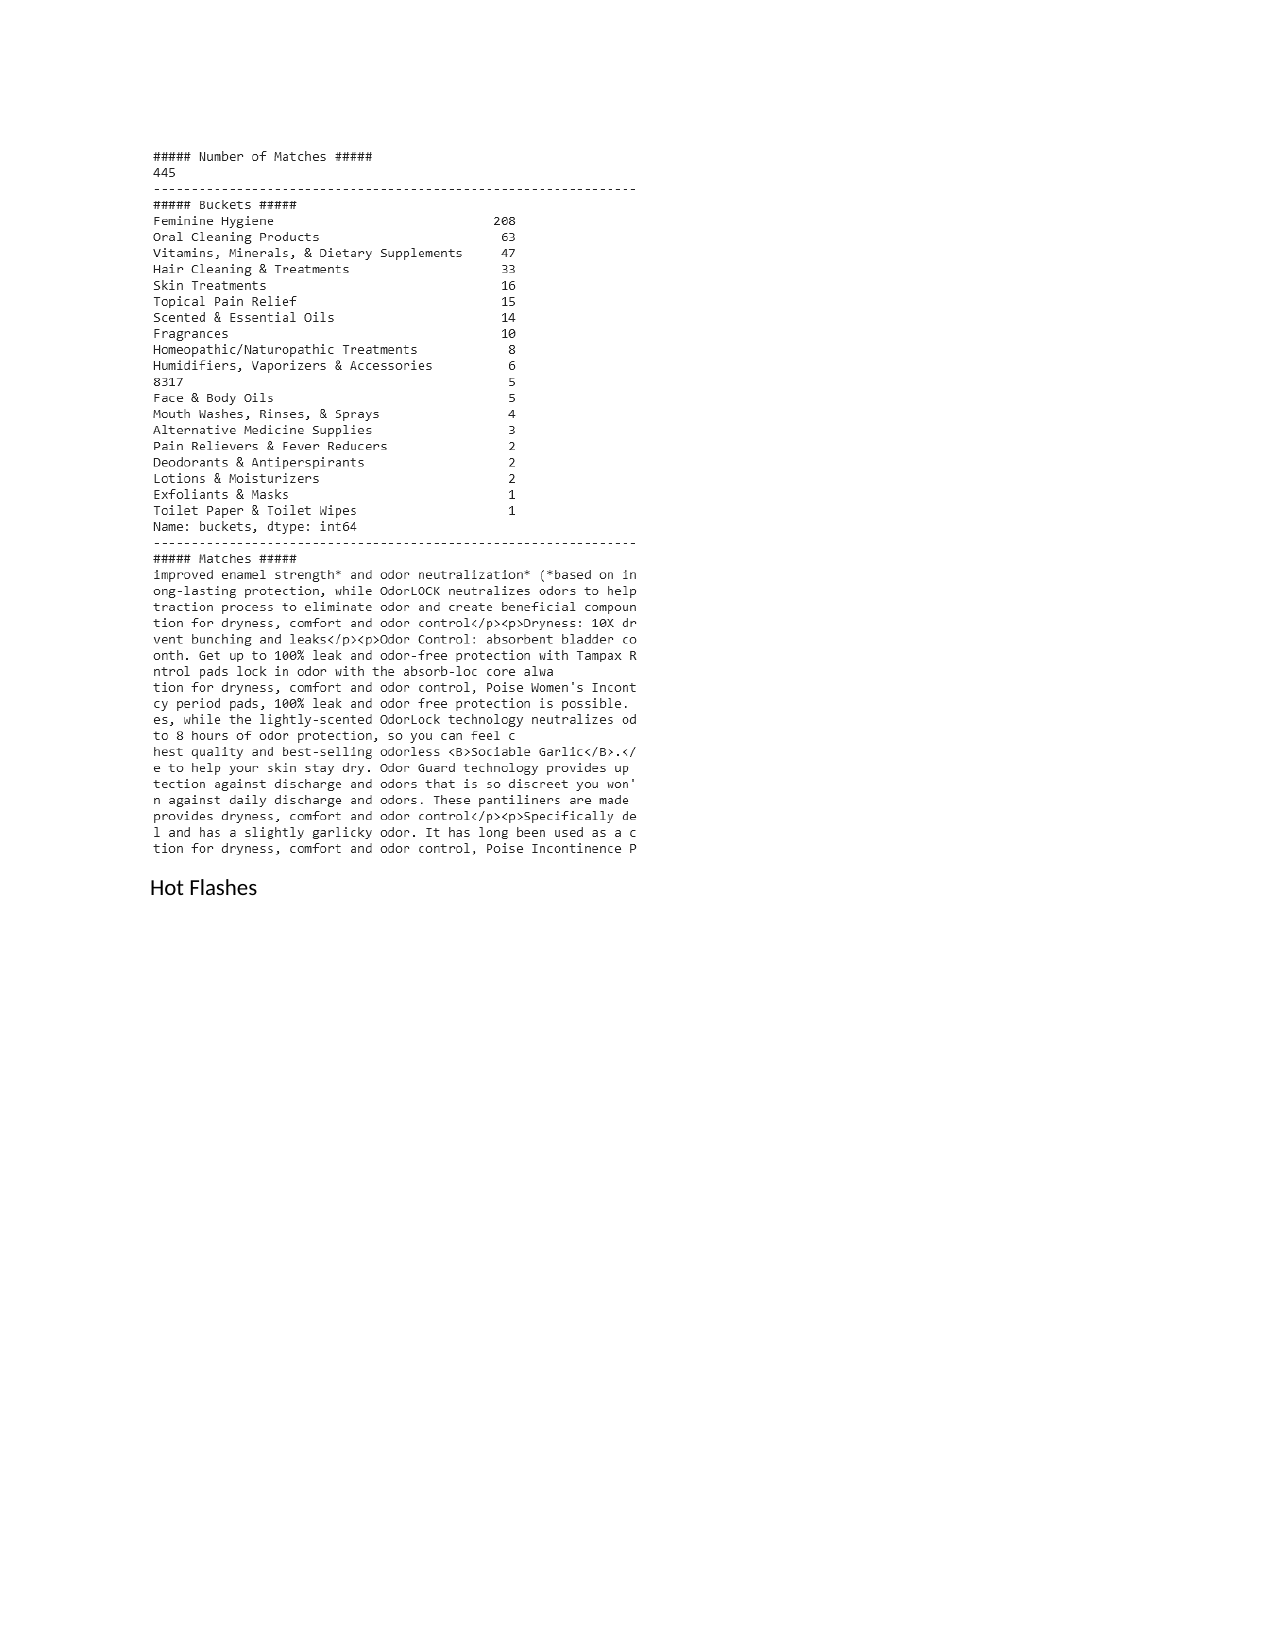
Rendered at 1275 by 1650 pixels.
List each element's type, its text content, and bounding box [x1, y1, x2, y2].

picture [150, 150, 644, 855]
text Hot Flashes [150, 873, 1125, 901]
